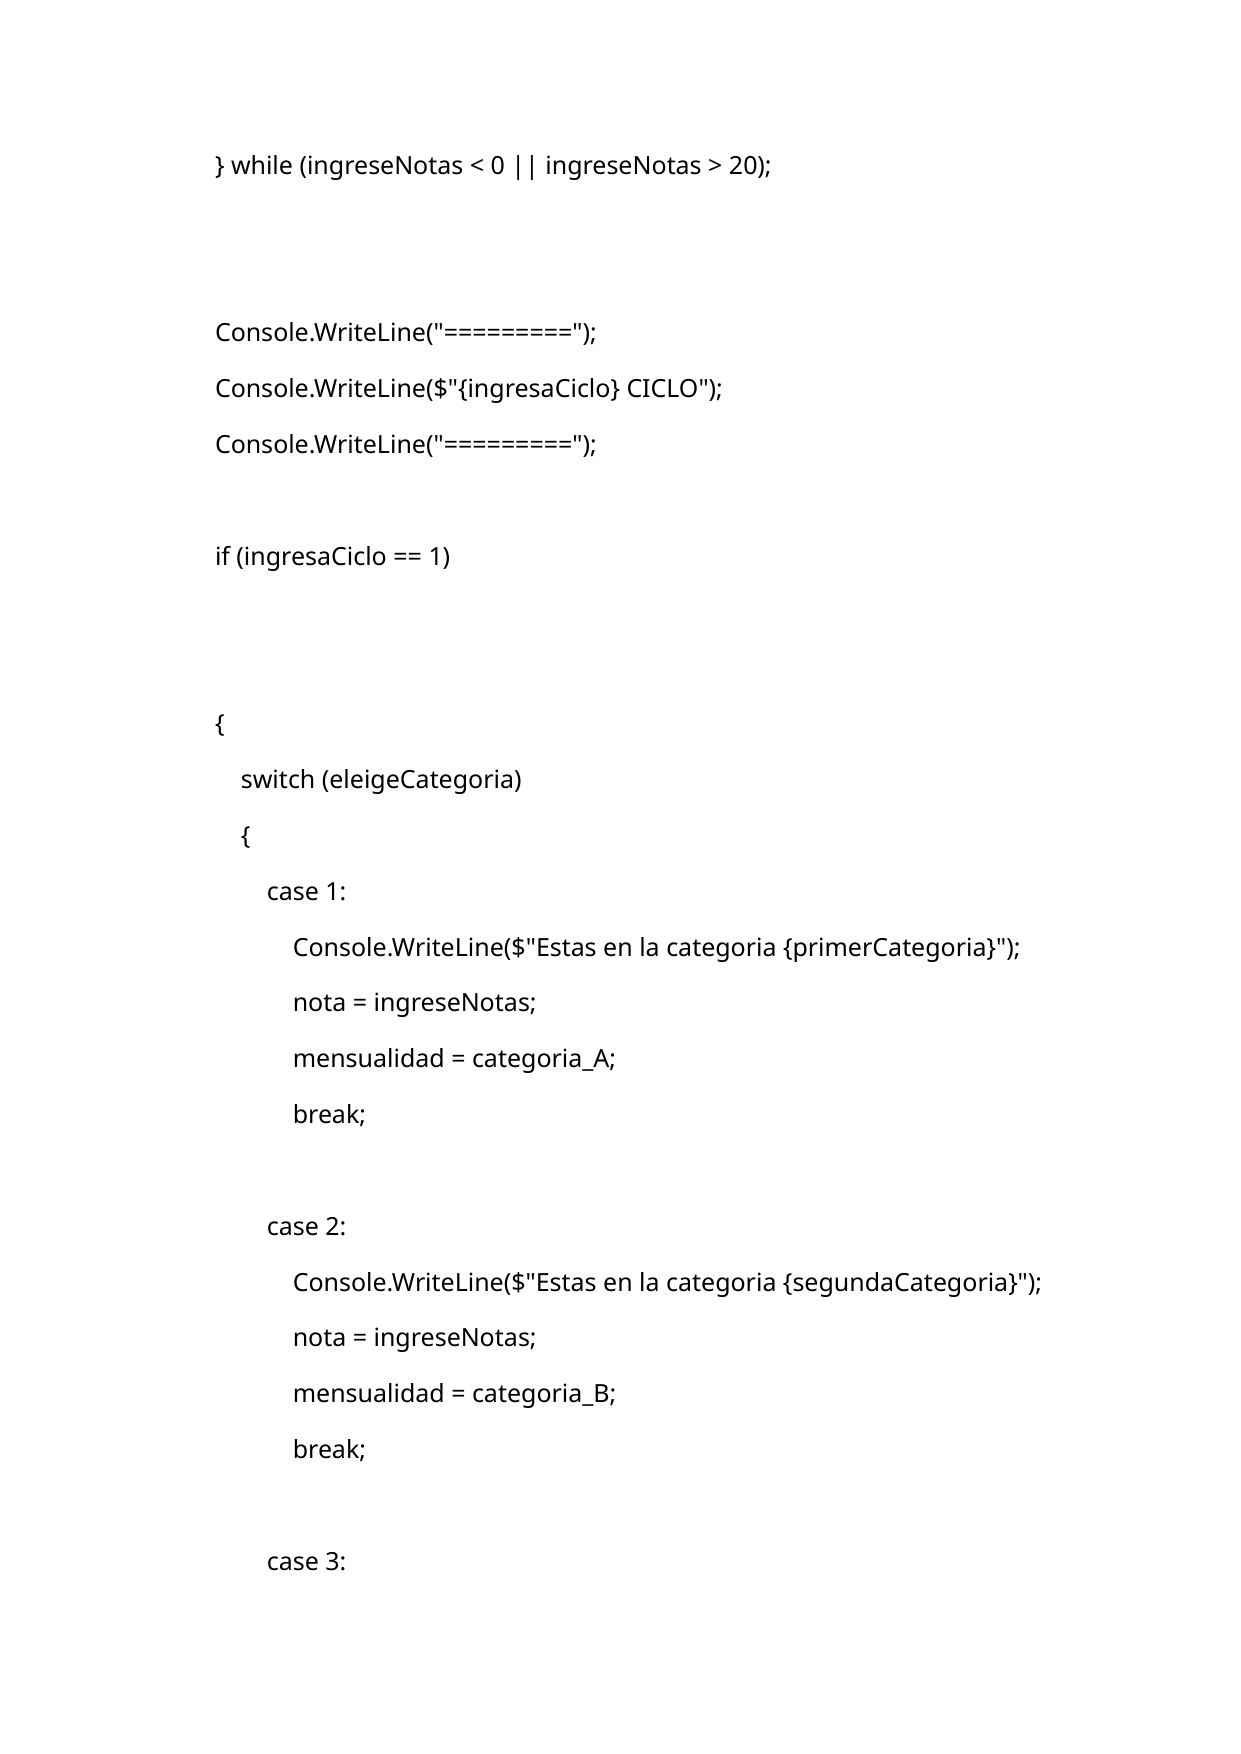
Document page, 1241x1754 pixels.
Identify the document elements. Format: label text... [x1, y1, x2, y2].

text { [215, 706, 1063, 740]
text Console.WriteLine("========="); [215, 315, 1063, 349]
text break; [215, 1097, 1063, 1131]
text case 3: [215, 1543, 1063, 1577]
text Console.WriteLine($"Estas en la categoria {primerCategoria}"); [215, 929, 1063, 963]
text case 2: [215, 1208, 1063, 1242]
text Console.WriteLine($"Estas en la categoria {segundaCategoria}"); [215, 1264, 1063, 1298]
text Console.WriteLine($"{ingresaCiclo} CICLO"); [215, 371, 1063, 405]
text case 1: [215, 873, 1063, 907]
text switch (eleigeCategoria) [215, 762, 1063, 796]
text } while (ingreseNotas < 0 || ingreseNotas > 20); [215, 148, 1063, 182]
text nota = ingreseNotas; [215, 1320, 1063, 1354]
text if (ingresaCiclo == 1) [215, 538, 1063, 572]
text mensualidad = categoria_A; [215, 1041, 1063, 1075]
text nota = ingreseNotas; [215, 985, 1063, 1019]
text mensualidad = categoria_B; [215, 1376, 1063, 1410]
text break; [215, 1432, 1063, 1466]
text { [215, 818, 1063, 852]
text Console.WriteLine("========="); [215, 427, 1063, 461]
